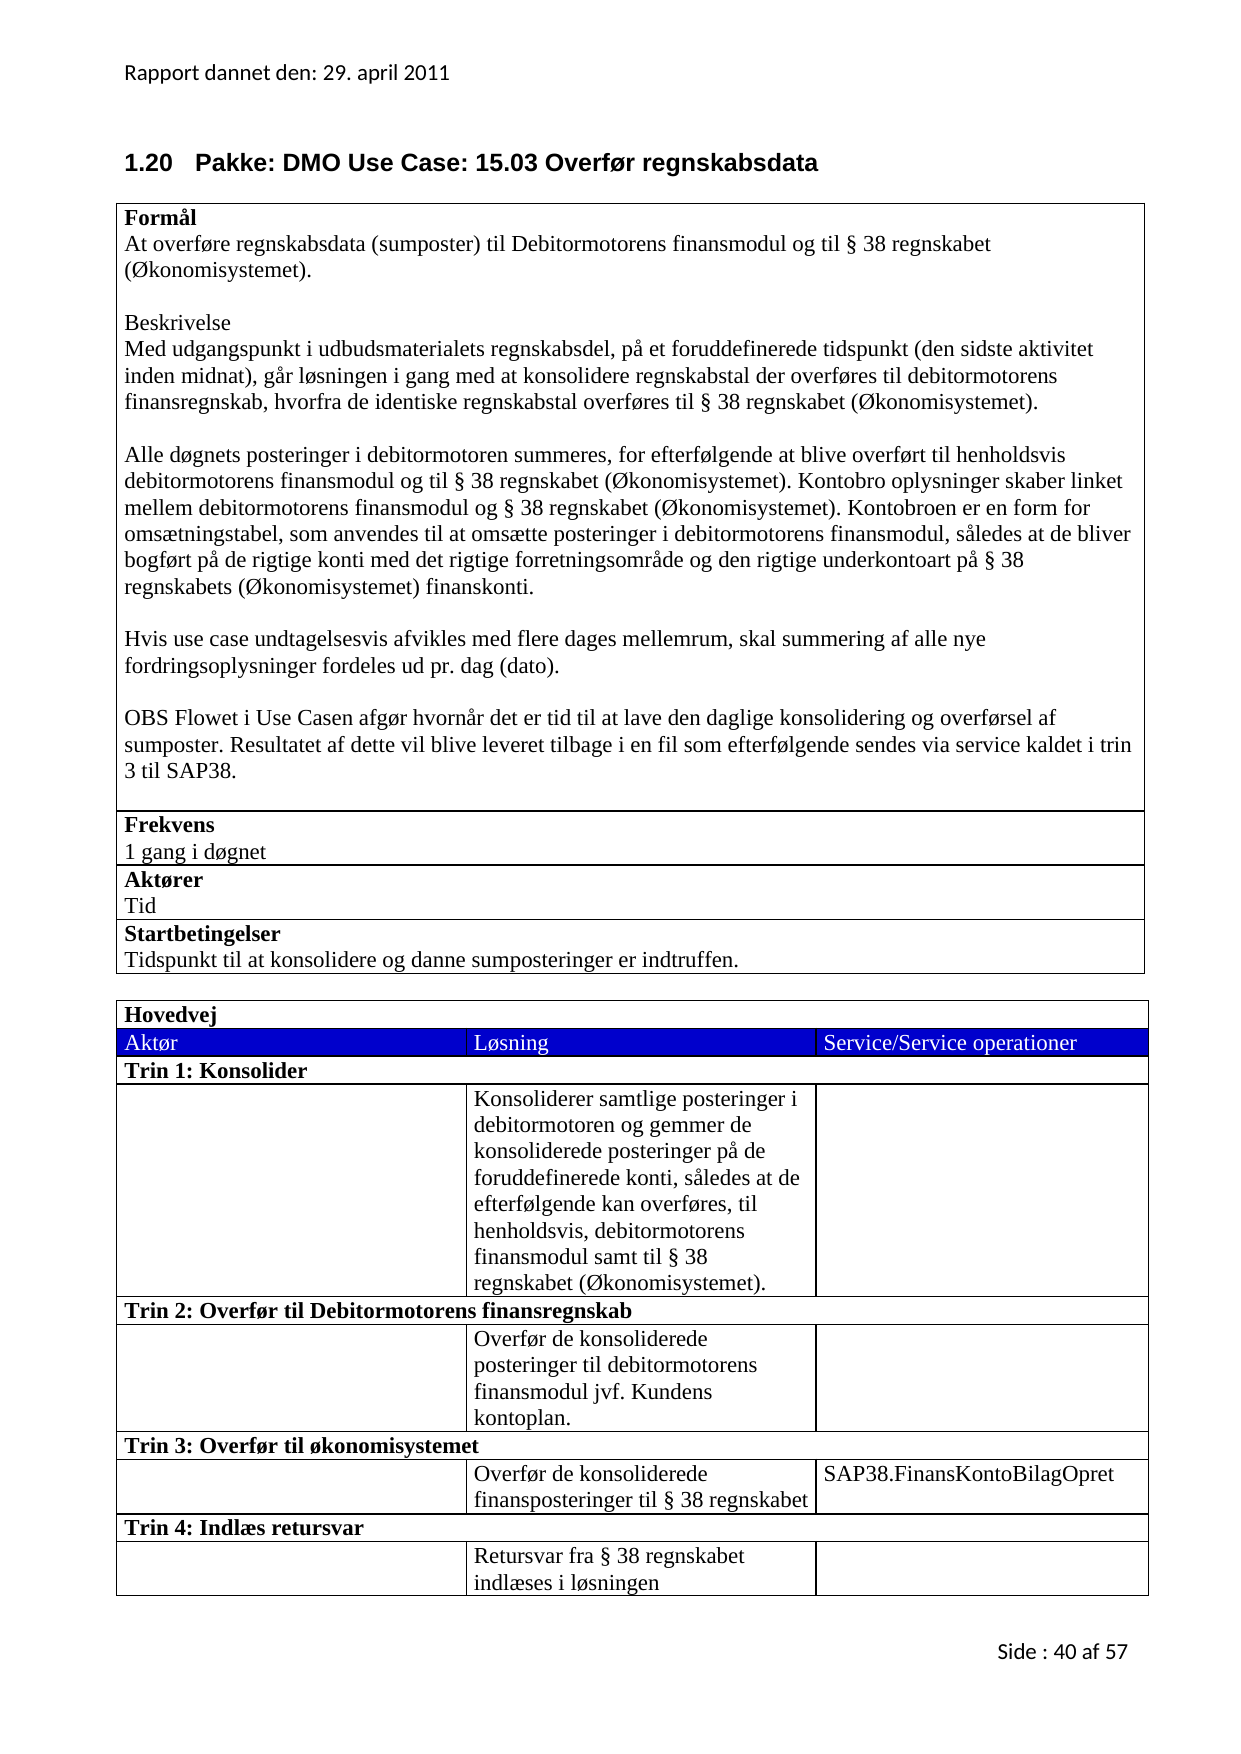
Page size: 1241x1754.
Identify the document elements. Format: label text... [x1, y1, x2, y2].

table_cell Startbetingelser Tidspunkt til at konsolidere og danne sumposteringer er indtruffen. [117, 920, 1144, 973]
table_cell Frekvens 1 gang i døgnet [117, 812, 1144, 864]
table_cell Løsning [467, 1029, 815, 1055]
subtitle Pakke: DMO Use Case: 15.03 Overfør regnskabsdata [124, 148, 1137, 176]
table_cell [117, 1542, 466, 1595]
table_cell Trin 4: Indlæs retursvar [117, 1515, 1148, 1541]
table_cell [817, 1325, 1148, 1431]
table_cell Overfør de konsoliderede posteringer til debitormotorens finansmodul jvf. Kundens kontoplan. [467, 1325, 815, 1431]
table_cell [117, 1085, 466, 1296]
table_cell Overfør de konsoliderede finansposteringer til § 38 regnskabet [467, 1460, 815, 1513]
table_cell [817, 1542, 1148, 1595]
table_cell Trin 2: Overfør til Debitormotorens finansregnskab [117, 1297, 1148, 1324]
table_cell [817, 1085, 1148, 1296]
table_cell SAP38.FinansKontoBilagOpret [817, 1460, 1148, 1513]
table_header Formål At overføre regnskabsdata (sumposter) til Debitormotorens finansmodul og til § 38 regnskabet (Økonomisystemet). Beskrivelse Med udgangspunkt i udbudsmaterialets regnskabsdel, på et foruddefinerede tidspunkt (den sidste aktivitet inden midnat), går løsningen i gang med at konsolidere regnskabstal der overføres til debitormotorens finansregnskab, hvorfra de identiske regnskabstal overføres til § 38 regnskabet (Økonomisystemet). Alle døgnets posteringer i debitormotoren summeres, for efterfølgende at blive overført til henholdsvis debitormotorens finansmodul og til § 38 regnskabet (Økonomisystemet). Kontobro oplysninger skaber linket mellem debitormotorens finansmodul og § 38 regnskabet (Økonomisystemet). Kontobroen er en form for omsætningstabel, som anvendes til at omsætte posteringer i debitormotorens finansmodul, således at de bliver bogført på de rigtige konti med det rigtige forretningsområde og den rigtige underkontoart på § 38 regnskabets (Økonomisystemet) finanskonti. Hvis use case undtagelsesvis afvikles med flere dages mellemrum, skal summering af alle nye fordringsoplysninger fordeles ud pr. dag (dato). OBS Flowet i Use Casen afgør hvornår det er tid til at lave den daglige konsolidering og overførsel af sumposter. Resultatet af dette vil blive leveret tilbage i en fil som efterfølgende sendes via service kaldet i trin 3 til SAP38. [117, 204, 1144, 810]
table_cell Aktør [117, 1029, 466, 1055]
table_cell Retursvar fra § 38 regnskabet indlæses i løsningen [467, 1542, 815, 1595]
table_cell Trin 1: Konsolider [117, 1057, 1148, 1083]
table_header Hovedvej [117, 1001, 1148, 1027]
table_cell [117, 1460, 466, 1513]
table_cell Trin 3: Overfør til økonomisystemet [117, 1432, 1148, 1458]
table_cell Service/Service operationer [817, 1029, 1148, 1055]
table_cell Konsoliderer samtlige posteringer i debitormotoren og gemmer de konsoliderede posteringer på de foruddefinerede konti, således at de efterfølgende kan overføres, til henholdsvis, debitormotorens finansmodul samt til § 38 regnskabet (Økonomisystemet). [467, 1085, 815, 1296]
table_cell Aktører Tid [117, 866, 1144, 918]
table_cell [117, 1325, 466, 1431]
